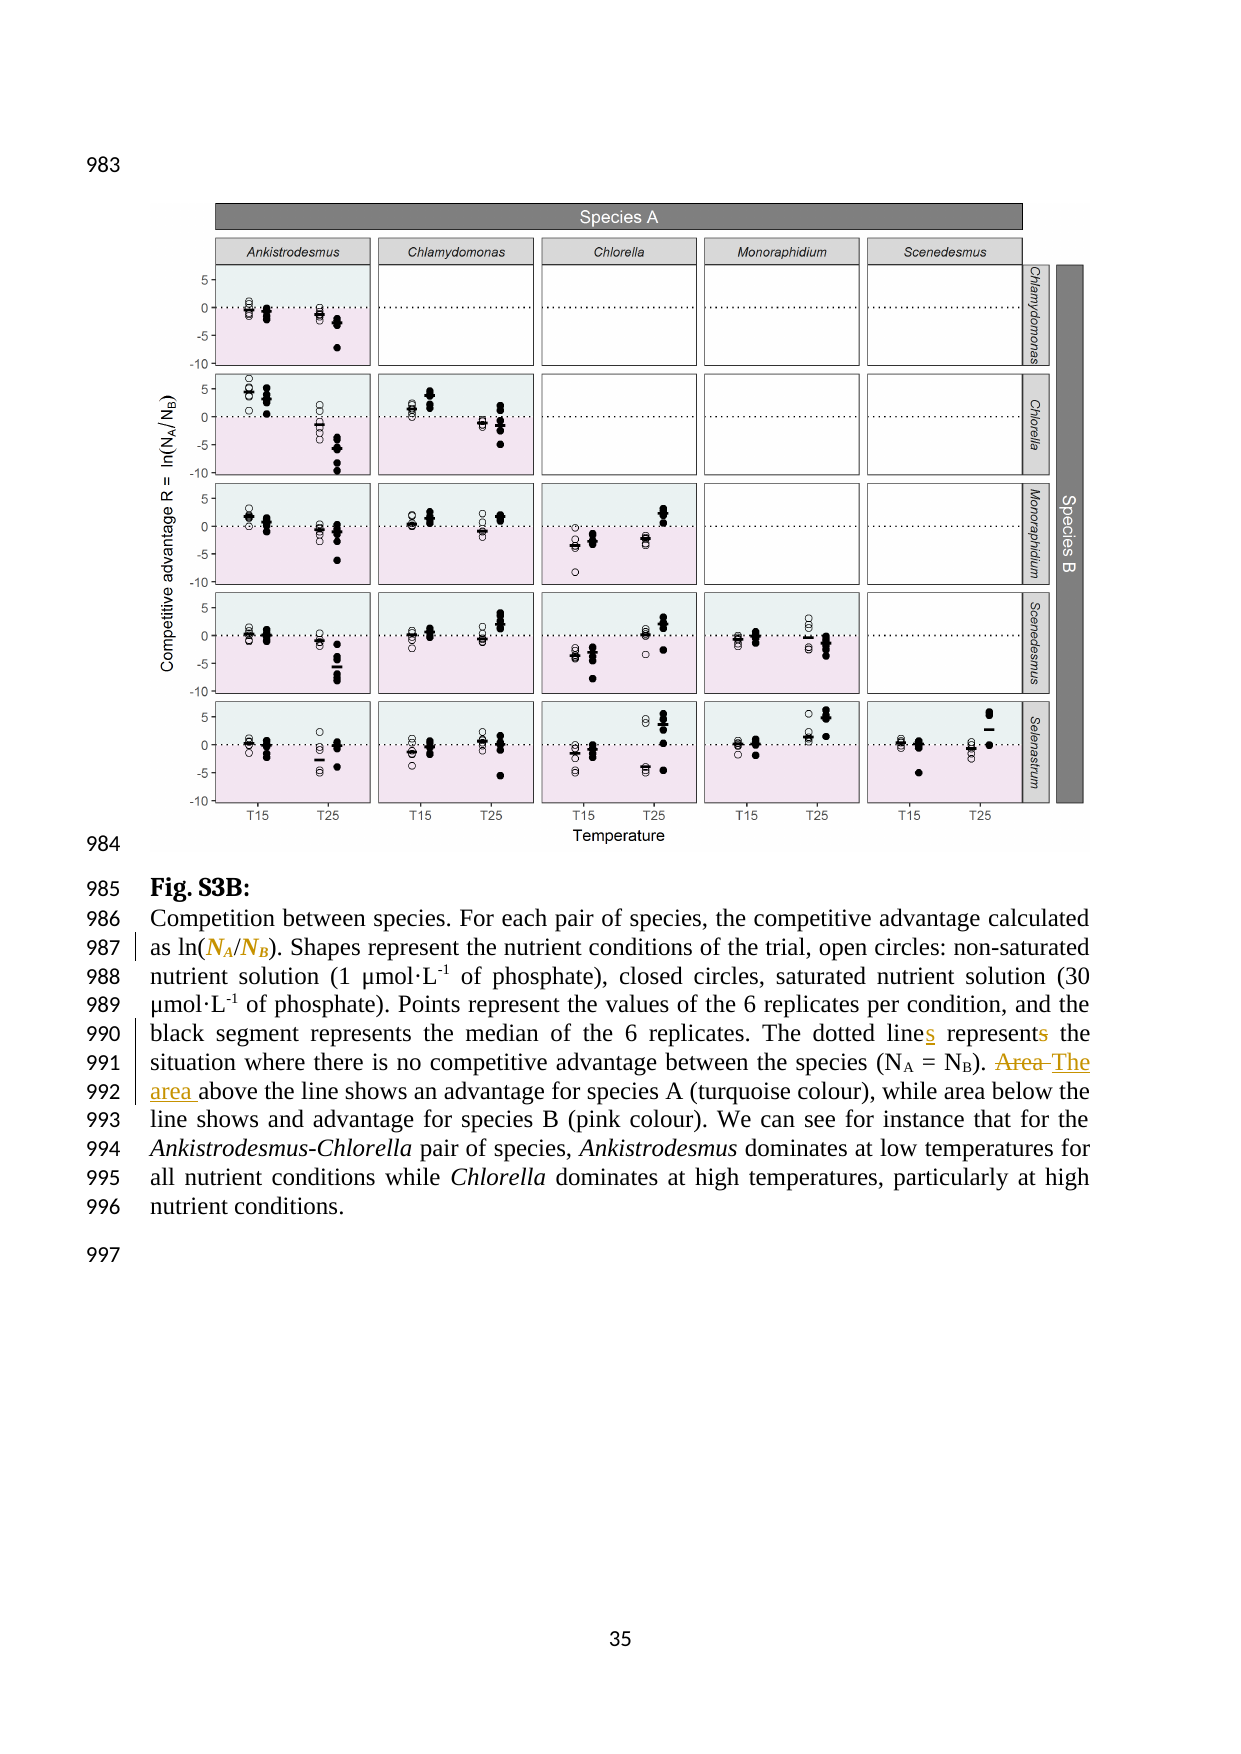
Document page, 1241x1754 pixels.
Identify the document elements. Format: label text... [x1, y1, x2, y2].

subtitle Fig. S3B: [150, 872, 1090, 903]
text Competition between species. For each pair of species, the competitive advantage calculated as ln(NA/NB). Shapes represent the nutrient conditions of the trial, open circles: non-saturated nutrient solution (1 μmol·L-1 of phosphate), closed circles, saturated nutrient solution (30 μmol·L-1 of phosphate). Points represent the values of the 6 replicates per condition, and the black segment represents the median of the 6 replicates. The dotted line represent the situation where there is no competitive advantage between the species (NA = NB). above the line shows an advantage for species A (turquoise colour), while area below the line shows and advantage for species B (pink colour). We can see for instance that for the Ankistrodesmus-Chlorella pair of species, Ankistrodesmus dominates at low temperatures for all nutrient conditions while Chlorella dominates at high temperatures, particularly at high nutrient conditions. [150, 903, 1090, 1219]
picture [150, 203, 1090, 852]
